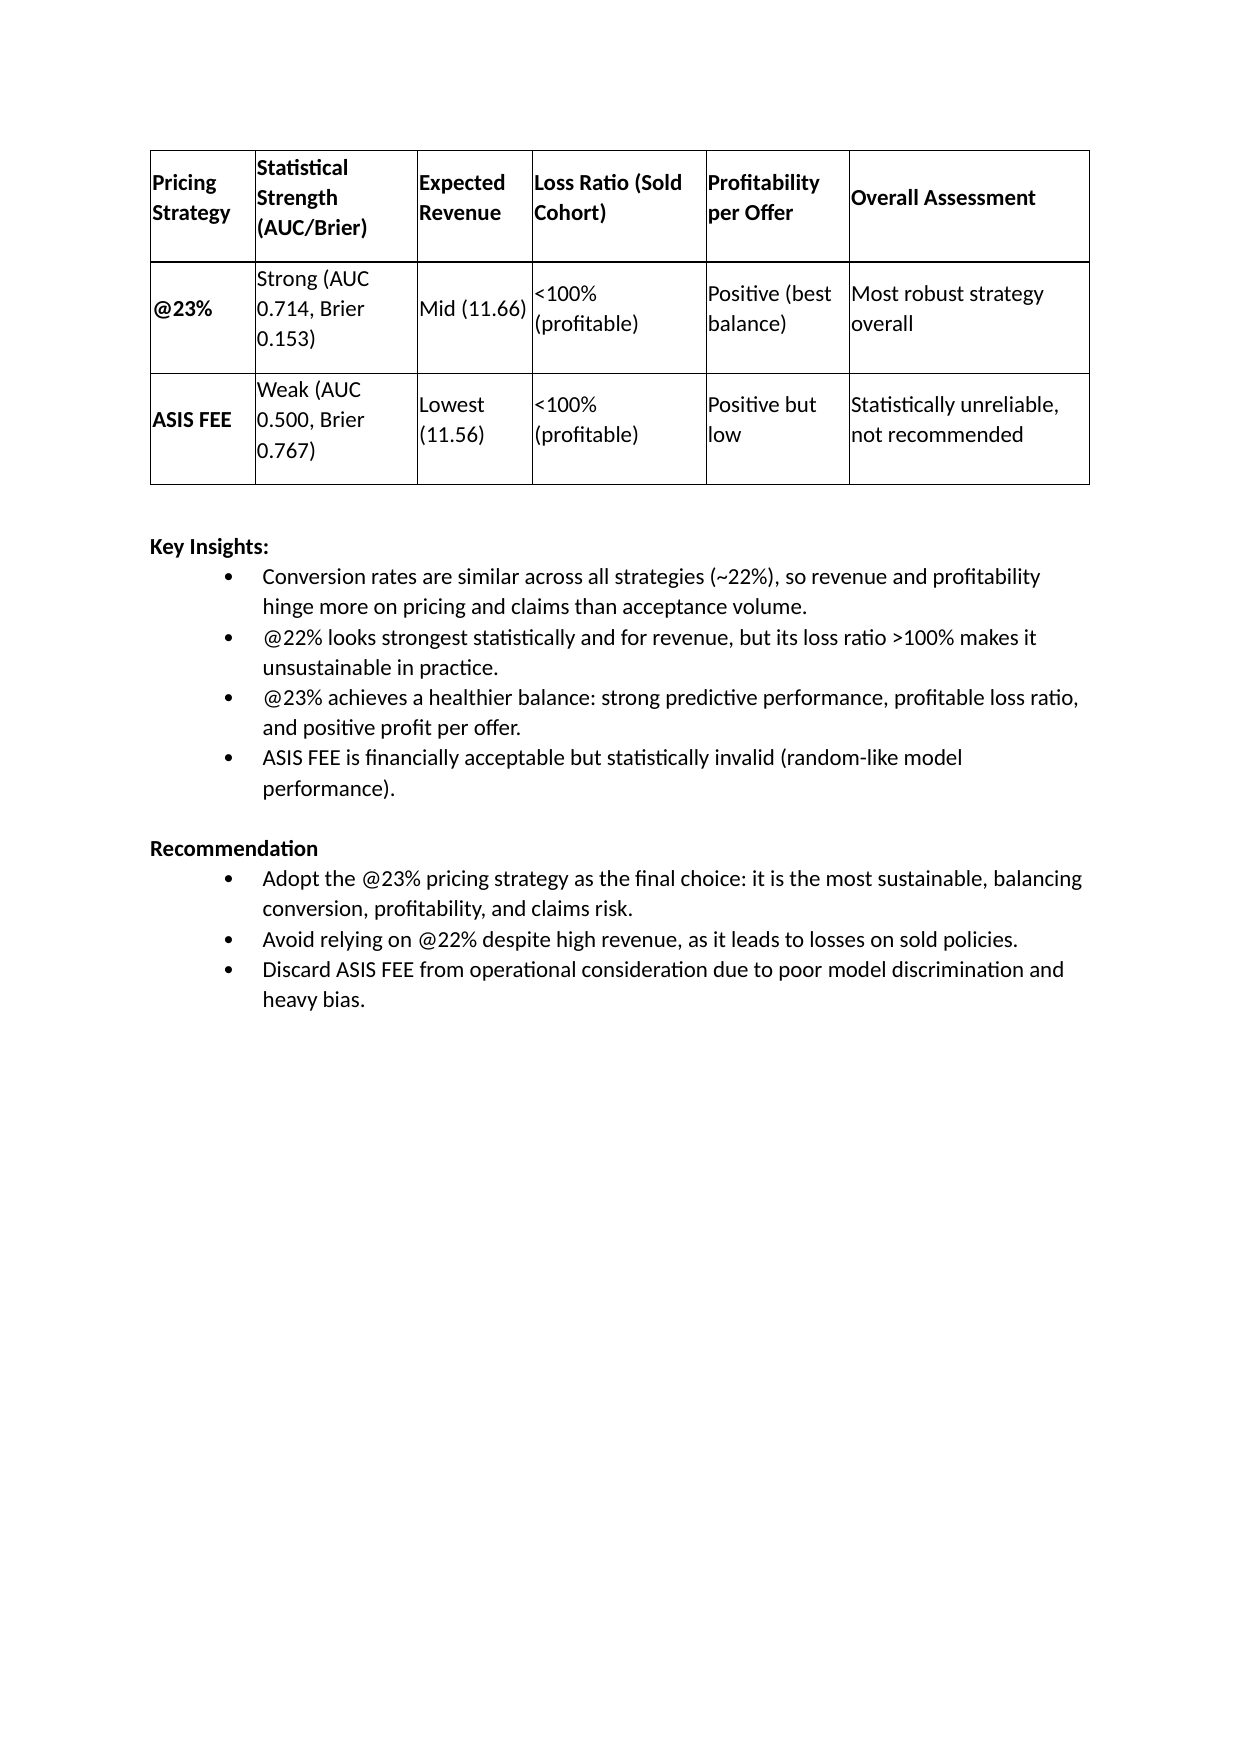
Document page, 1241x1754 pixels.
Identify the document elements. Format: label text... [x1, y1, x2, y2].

table_cell Positive (best balance) [707, 263, 849, 373]
table_header Overall Assessment [850, 151, 1089, 261]
text Recommendation [150, 834, 1090, 862]
table_cell Weak (AUC 0.500, Brier 0.767) [256, 374, 417, 484]
list @23% achieves a healthier balance: strong predictive performance, profitable loss ratio, and positive profit per offer. [225, 683, 1090, 741]
list Avoid relying on @22% despite high revenue, as it leads to losses on sold policies. [225, 925, 1090, 953]
table_cell Statistically unreliable, not recommended [850, 374, 1089, 484]
table_header Profitability per Offer [707, 151, 849, 261]
text Key Insights: [150, 532, 1090, 560]
table_cell <100% (profitable) [533, 263, 706, 373]
table_header Expected Revenue [418, 151, 532, 261]
table_cell Most robust strategy overall [850, 263, 1089, 373]
list Discard ASIS FEE from operational consideration due to poor model discrimination and heavy bias. [225, 955, 1090, 1013]
table_cell <100% (profitable) [533, 374, 706, 484]
table_cell ASIS FEE [151, 374, 255, 484]
list Adopt the @23% pricing strategy as the final choice: it is the most sustainable, balancing conversion, profitability, and claims risk. [225, 864, 1090, 922]
table_cell Mid (11.66) [418, 263, 532, 373]
list Conversion rates are similar across all strategies (~22%), so revenue and profitability hinge more on pricing and claims than acceptance volume. [225, 562, 1090, 620]
table_cell Lowest (11.56) [418, 374, 532, 484]
table_header Loss Ratio (Sold Cohort) [533, 151, 706, 261]
table_cell Strong (AUC 0.714, Brier 0.153) [256, 263, 417, 373]
list @22% looks strongest statistically and for revenue, but its loss ratio >100% makes it unsustainable in practice. [225, 623, 1090, 681]
table_cell Positive but low [707, 374, 849, 484]
table_header Statistical Strength (AUC/Brier) [256, 151, 417, 261]
list ASIS FEE is financially acceptable but statistically invalid (random-like model performance). [225, 743, 1090, 802]
table_header Pricing Strategy [151, 151, 255, 261]
table_cell @23% [151, 263, 255, 373]
